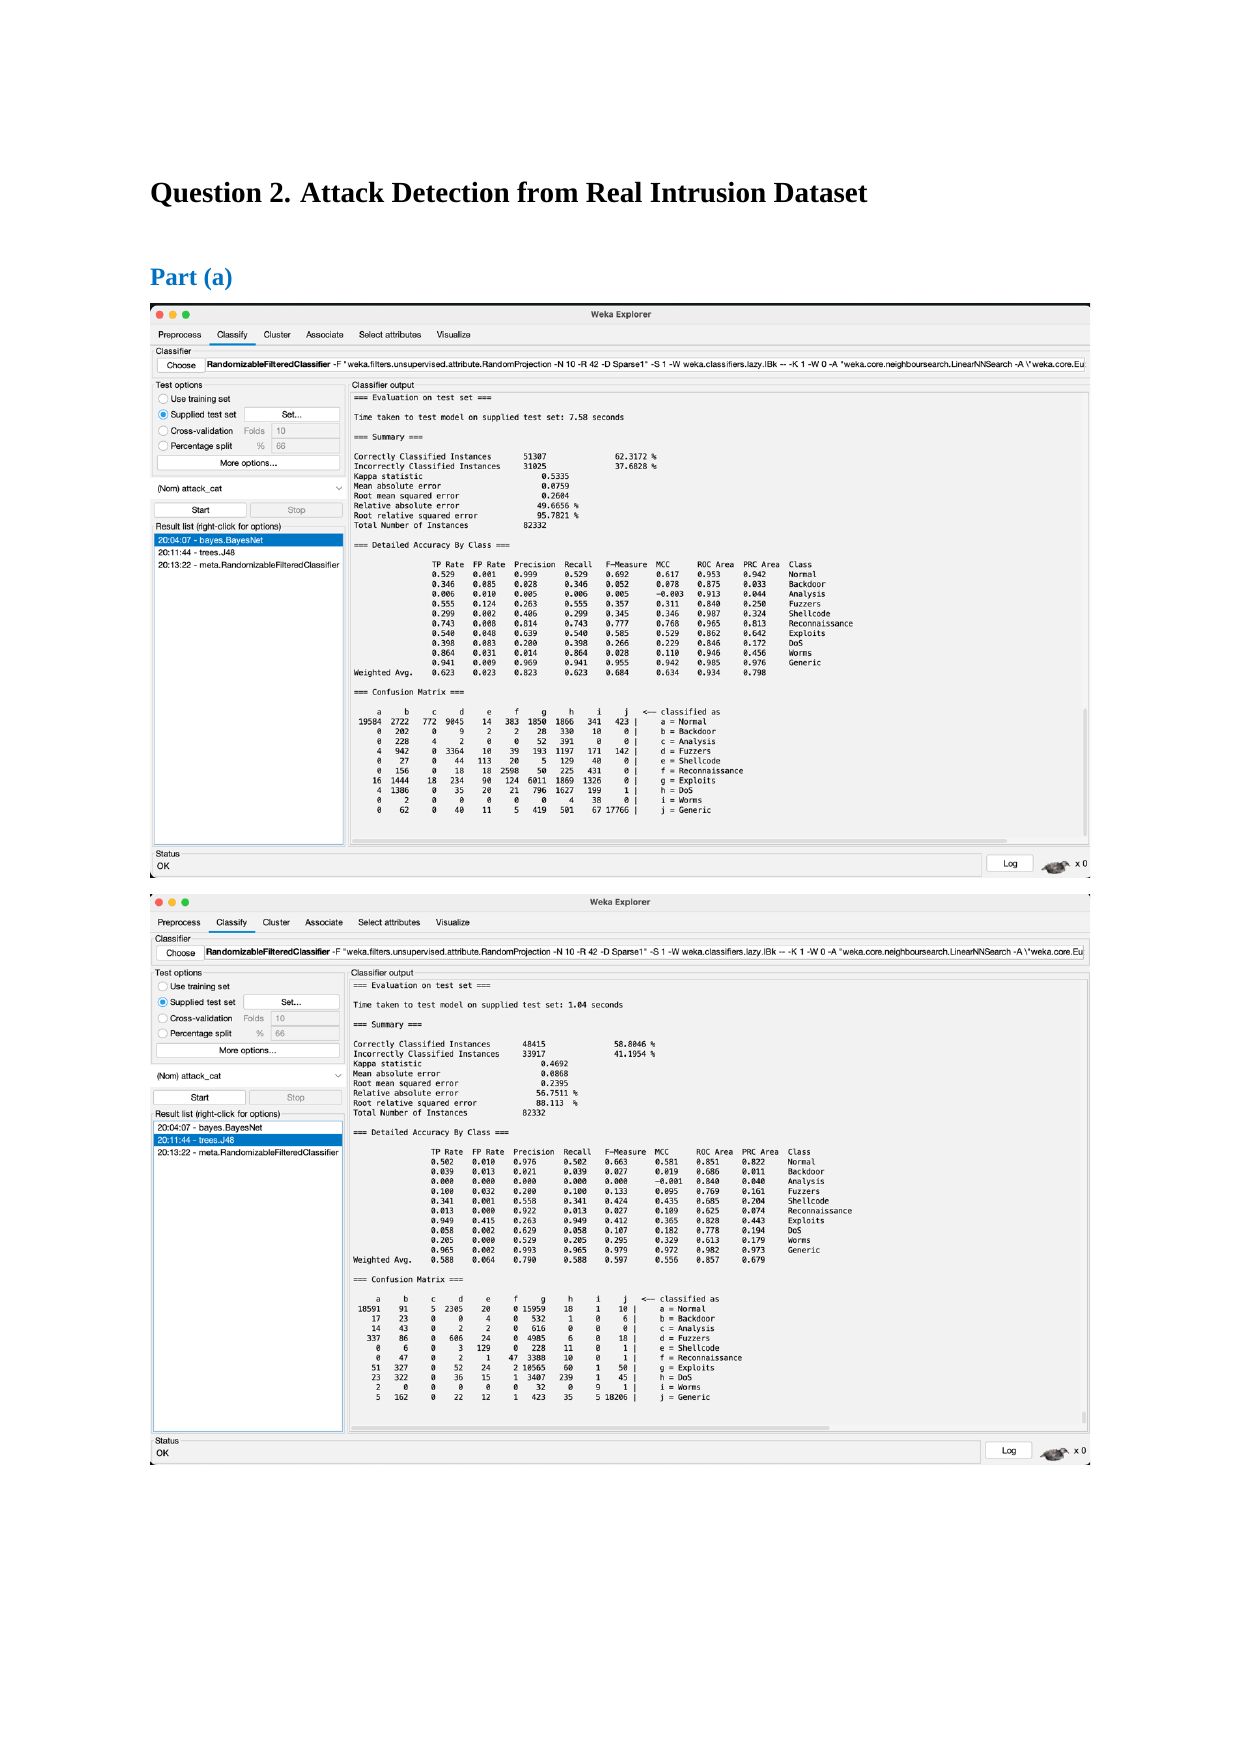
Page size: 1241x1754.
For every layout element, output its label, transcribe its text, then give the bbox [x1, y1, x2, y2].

subtitle Attack Detection from Real Intrusion Dataset [150, 175, 1090, 208]
picture [150, 303, 1091, 878]
subtitle Part (a) [150, 262, 1090, 291]
picture [150, 894, 1091, 1465]
